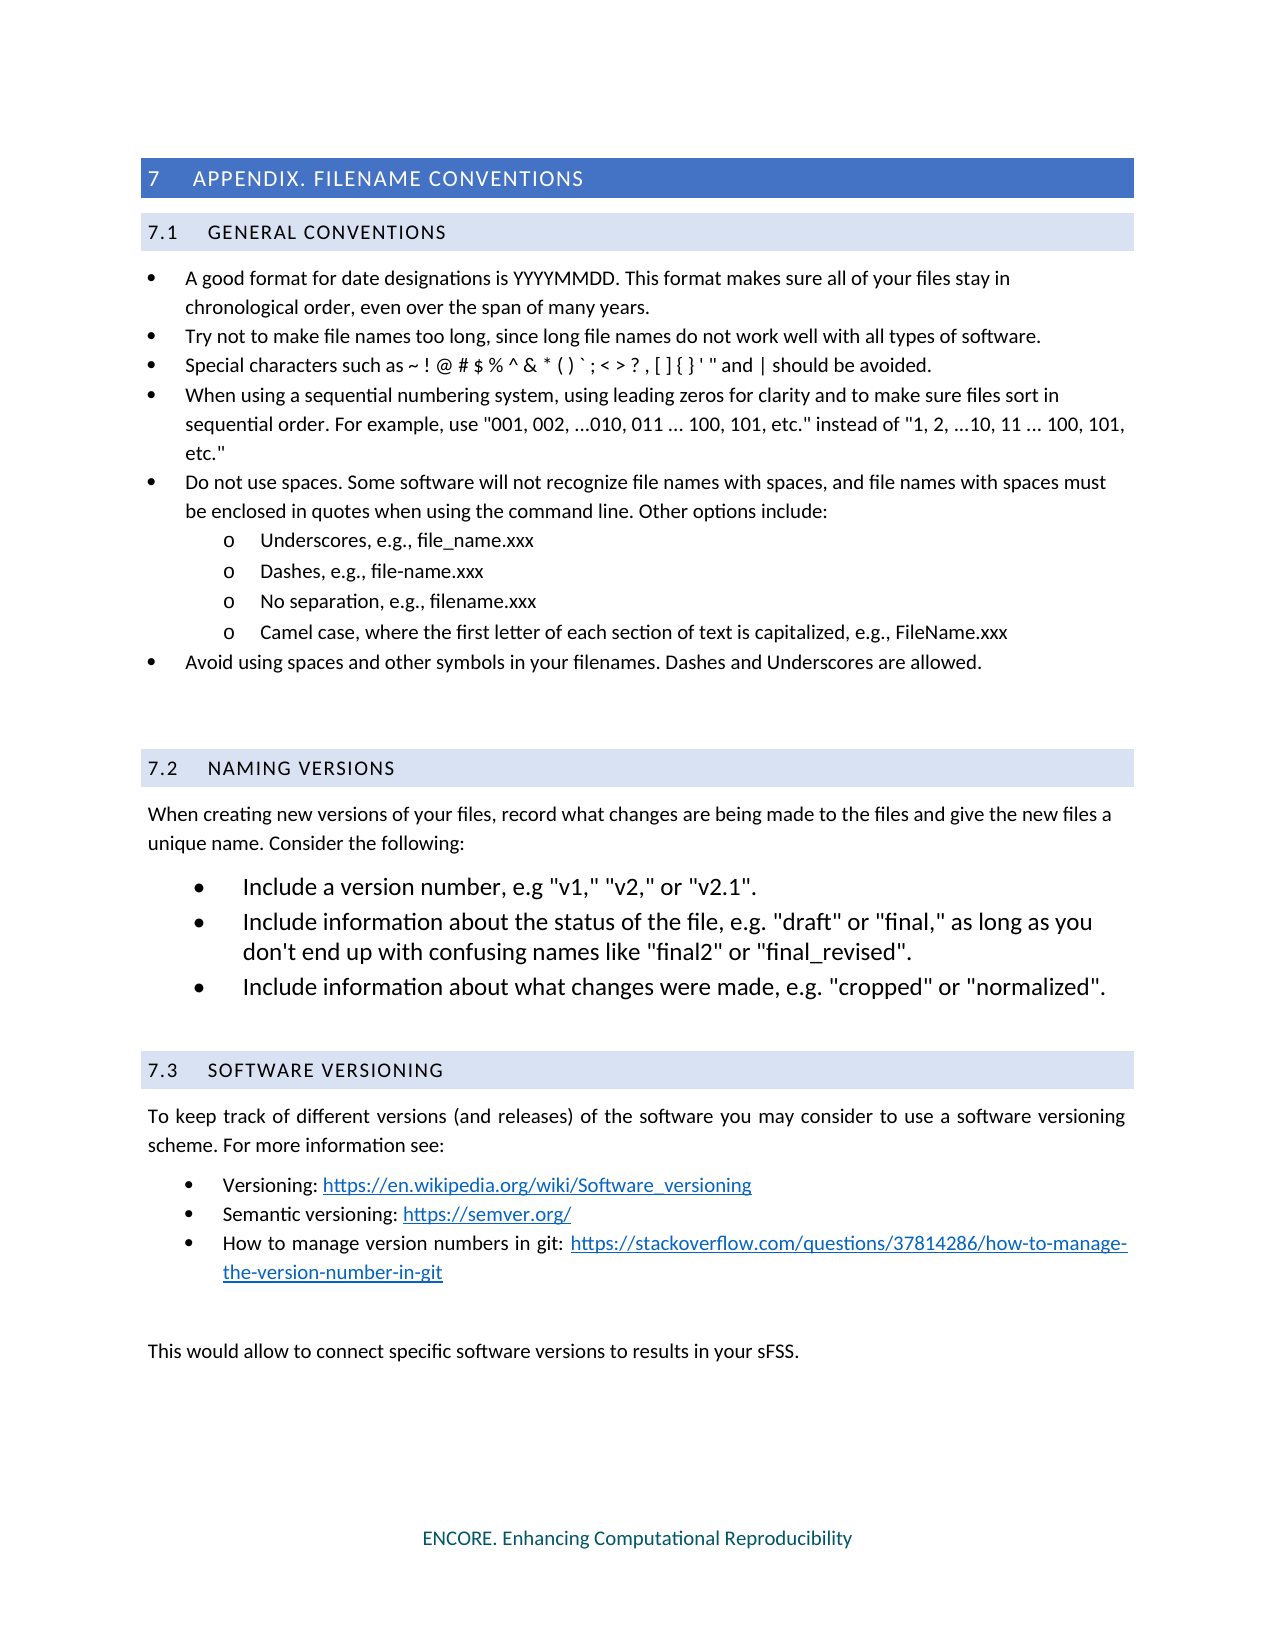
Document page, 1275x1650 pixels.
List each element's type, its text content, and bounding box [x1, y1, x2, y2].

list When using a sequential numbering system, using leading zeros for clarity and to make sure files sort in sequential order. For example, use "001, 002, ...010, 011 ... 100, 101, etc." instead of "1, 2, ...10, 11 ... 100, 101, etc." [148, 382, 1127, 466]
subtitle Naming versions [148, 755, 1127, 780]
list Include a version number, e.g "v1," "v2," or "v2.1". [193, 872, 1127, 902]
list Try not to make file names too long, since long file names do not work well with all types of software. [148, 323, 1127, 349]
list How to manage version numbers in git: https://stackoverflow.com/questions/37814286/how-to-manage-the-version-number-in-git [185, 1230, 1127, 1285]
list Special characters such as ~ ! @ # $ % ^ & * ( ) ` ; < > ? , [ ] { } ' " and | should be avoided. [148, 353, 1127, 378]
text When creating new versions of your files, record what changes are being made to the files and give the new files a unique name. Consider the following: [148, 801, 1127, 855]
list Include information about what changes were made, e.g. "cropped" or "normalized". [193, 971, 1127, 1001]
subtitle Appendix. Filename conventions [148, 164, 1127, 192]
list Do not use spaces. Some software will not recognize file names with spaces, and file names with spaces must be enclosed in quotes when using the command line. Other options include: [148, 469, 1127, 524]
list A good format for date designations is YYYYMMDD. This format makes sure all of your files stay in chronological order, even over the span of many years. [148, 265, 1127, 320]
list Camel case, where the first letter of each section of text is capitalized, e.g., FileName.xxx [223, 619, 1127, 645]
subtitle General conventions [148, 219, 1127, 245]
list Include information about the status of the file, e.g. "draft" or "final," as long as you don't end up with confusing names like "final2" or "final_revised". [193, 906, 1127, 967]
text This would allow to connect specific software versions to results in your sFSS. [148, 1339, 1127, 1364]
list Underscores, e.g., file_name.xxx [223, 528, 1127, 554]
list No separation, e.g., filename.xxx [223, 588, 1127, 615]
list Versioning: https://en.wikipedia.org/wiki/Software_versioning [185, 1172, 1127, 1197]
list Avoid using spaces and other symbols in your filenames. Dashes and Underscores are allowed. [148, 649, 1127, 675]
list Dashes, e.g., file-name.xxx [223, 558, 1127, 584]
text To keep track of different versions (and releases) of the software you may consider to use a software versioning scheme. For more information see: [148, 1103, 1127, 1158]
list Semantic versioning: https://semver.org/ [185, 1201, 1127, 1227]
subtitle Software Versioning [148, 1058, 1127, 1083]
